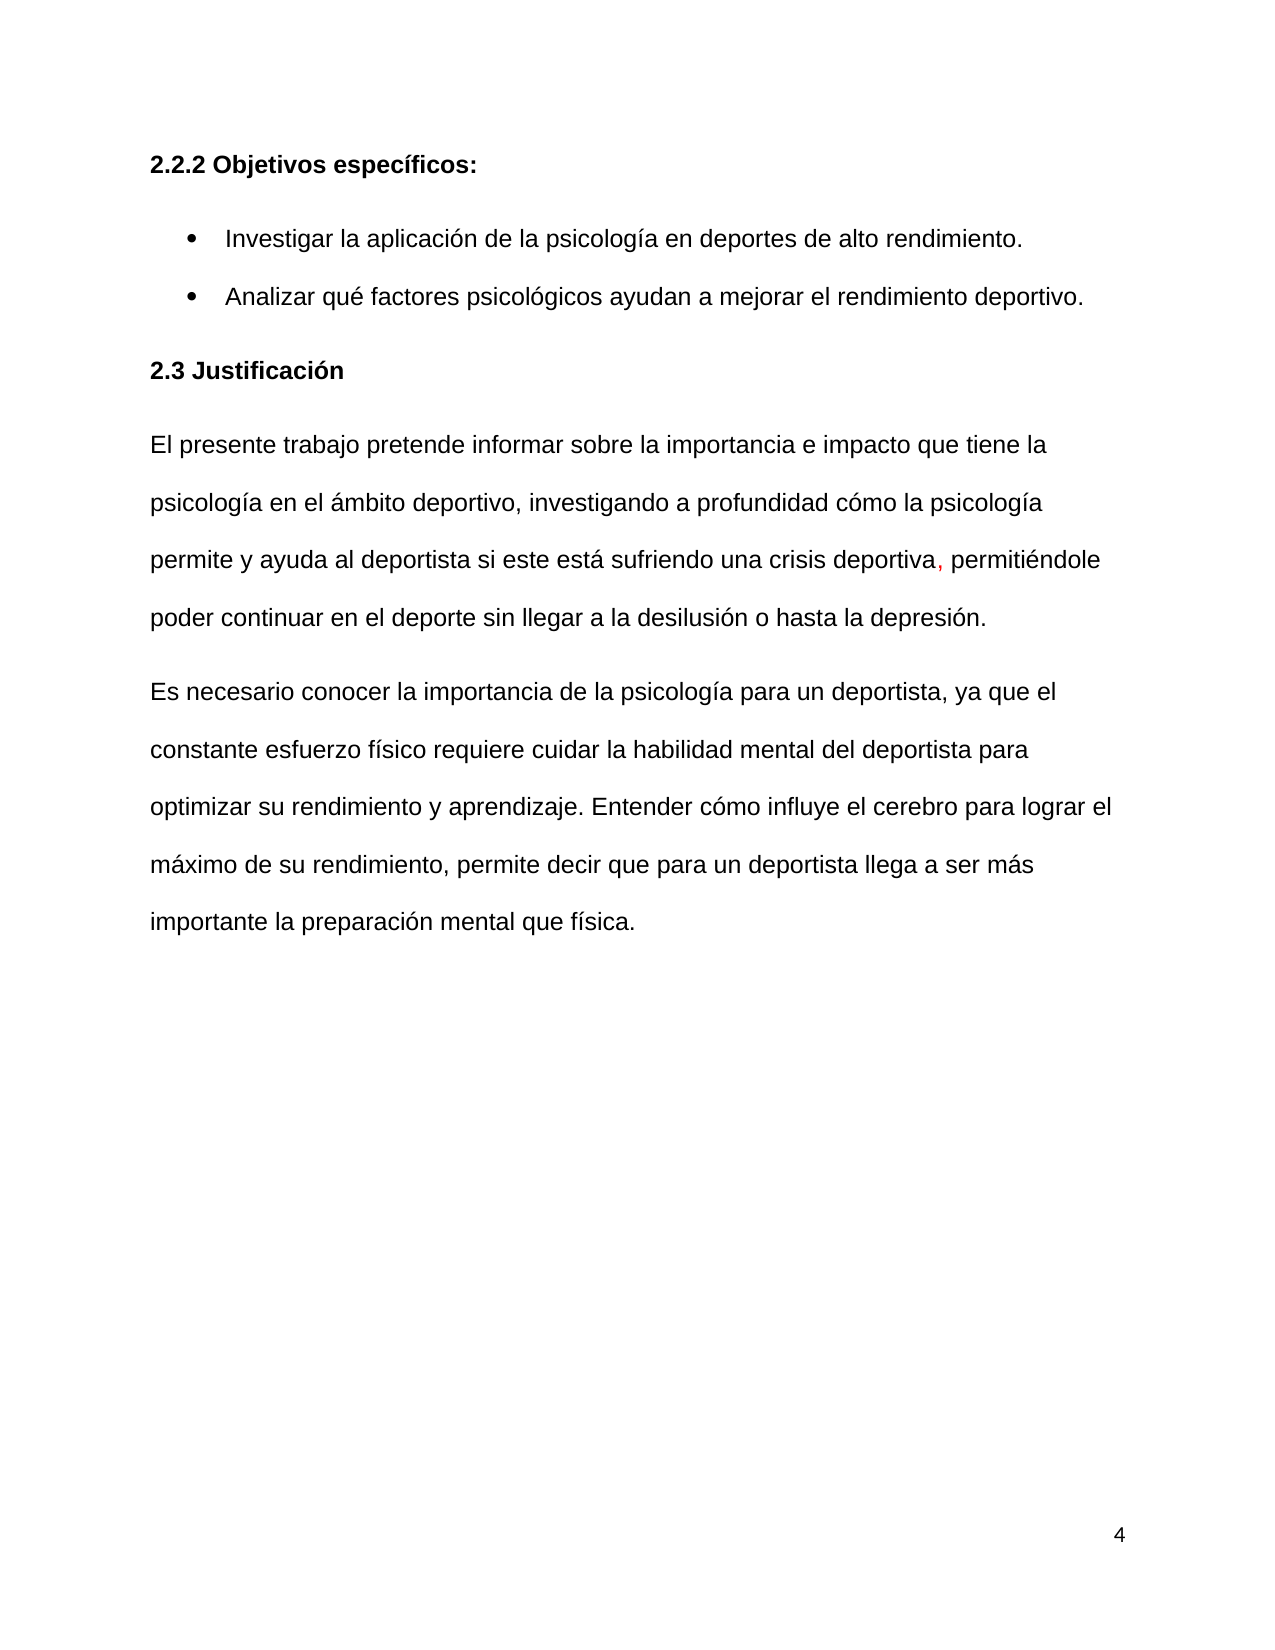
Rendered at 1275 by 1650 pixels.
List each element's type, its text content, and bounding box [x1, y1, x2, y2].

list Analizar qué factores psicológicos ayudan a mejorar el rendimiento deportivo. [187, 282, 1125, 311]
text 2.2.2 Objetivos específicos: [150, 150, 1125, 179]
list Investigar la aplicación de la psicología en deportes de alto rendimiento. [187, 224, 1125, 253]
text Es necesario conocer la importancia de la psicología para un deportista, ya que el constante esfuerzo físico requiere cuidar la habilidad mental del deportista para optimizar su rendimiento y aprendizaje. Entender cómo influye el cerebro para lograr el máximo de su rendimiento, permite decir que para un deportista llega a ser más importante la preparación mental que física. [150, 677, 1125, 936]
text El presente trabajo pretende informar sobre la importancia e impacto que tiene la psicología en el ámbito deportivo, investigando a profundidad cómo la psicología permite y ayuda al deportista si este está sufriendo una crisis deportiva, permitiéndole poder continuar en el deporte sin llegar a la desilusión o hasta la depresión. [150, 430, 1125, 632]
text 2.3 Justificación [150, 356, 1125, 385]
